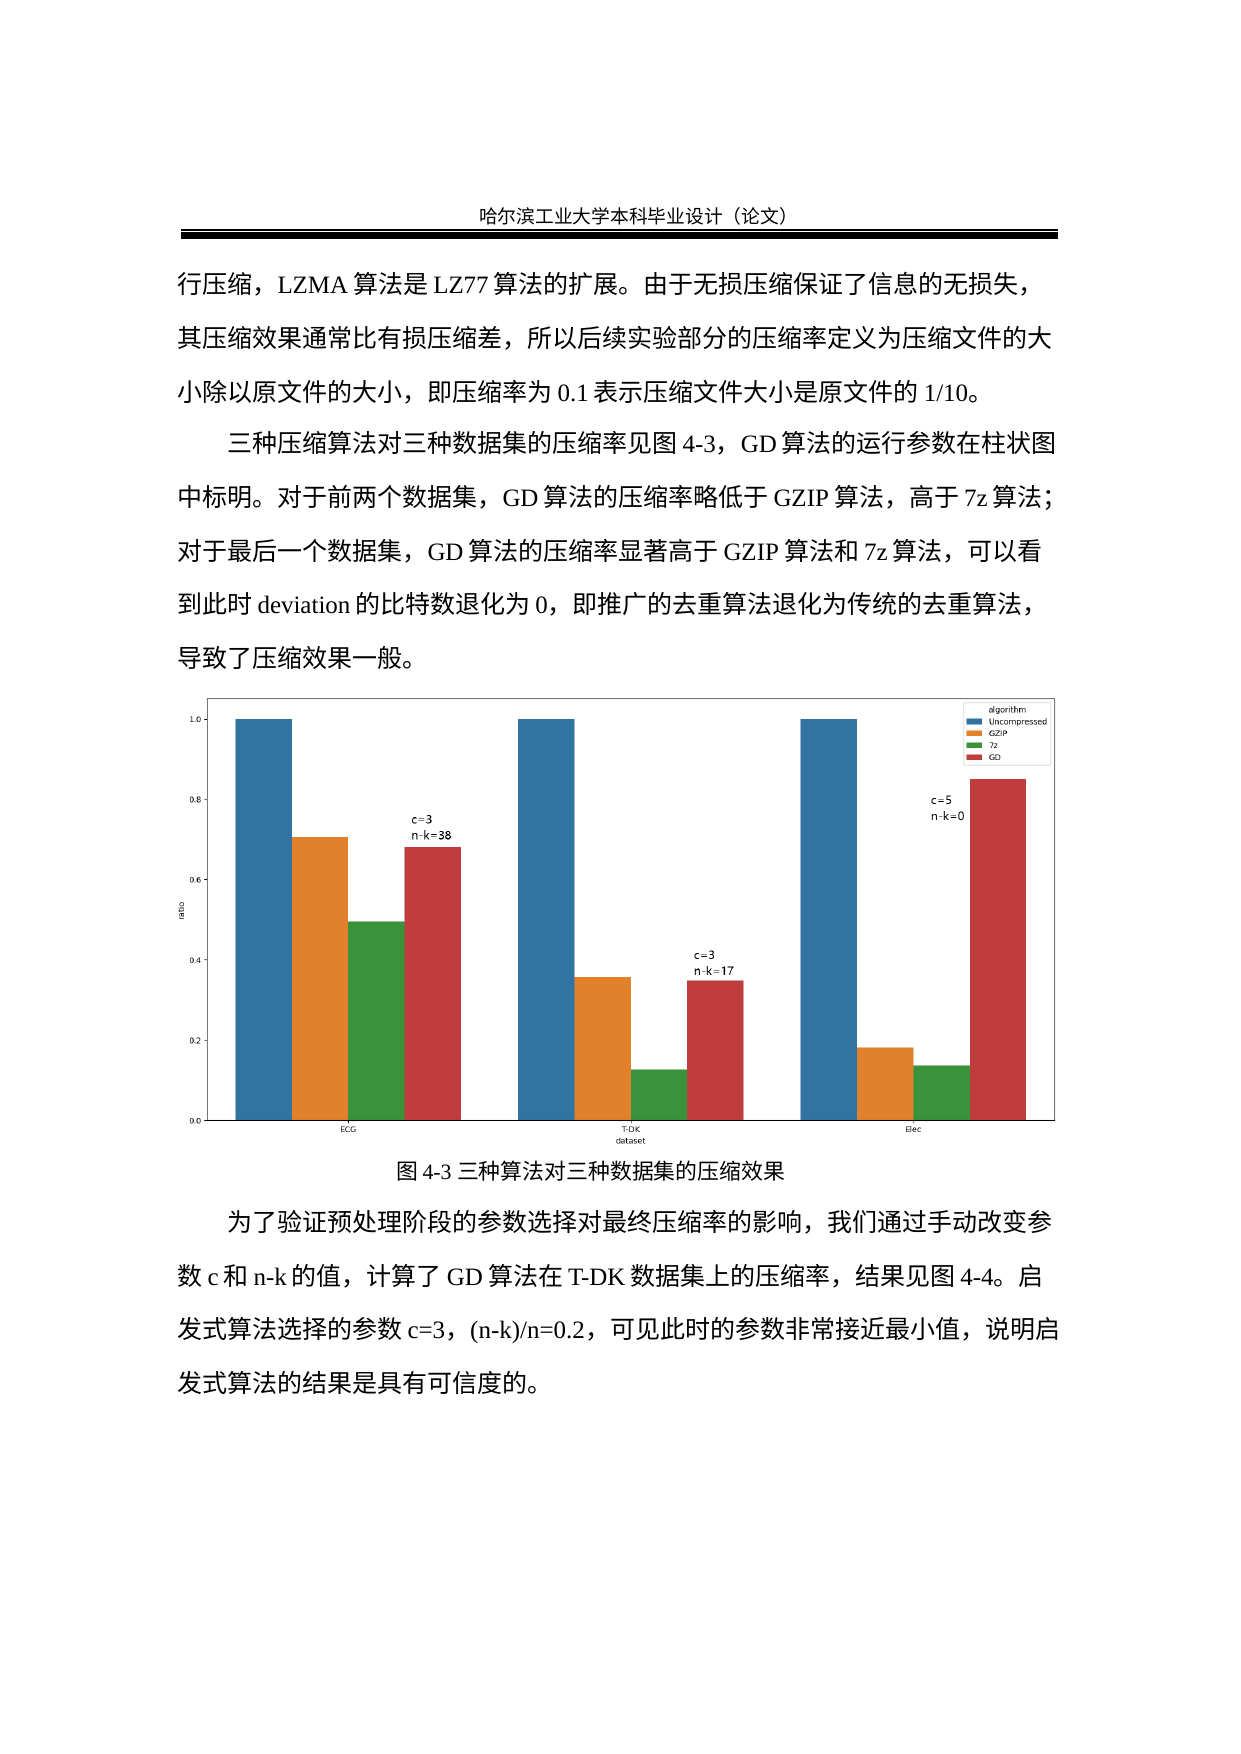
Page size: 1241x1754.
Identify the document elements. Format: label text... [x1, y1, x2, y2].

text 三种压缩算法对三种数据集的压缩率见图4-3，GD算法的运行参数在柱状图中标明。对于前两个数据集，GD算法的压缩率略低于GZIP算法，高于7z算法；对于最后一个数据集，GD算法的压缩率显著高于GZIP算法和7z算法，可以看到此时deviation的比特数退化为0，即推广的去重算法退化为传统的去重算法，导致了压缩效果一般。 [177, 421, 1063, 678]
picture [177, 687, 1063, 1149]
text 为了验证预处理阶段的参数选择对最终压缩率的影响，我们通过手动改变参数c和n-k的值，计算了GD算法在T-DK数据集上的压缩率，结果见图4-4。启发式算法选择的参数c=3，(n-k)/n=0.2，可见此时的参数非常接近最小值，说明启发式算法的结果是具有可信度的。 [177, 1199, 1063, 1403]
text 图4-3 三种算法对三种数据集的压缩效果 [227, 1149, 1063, 1191]
